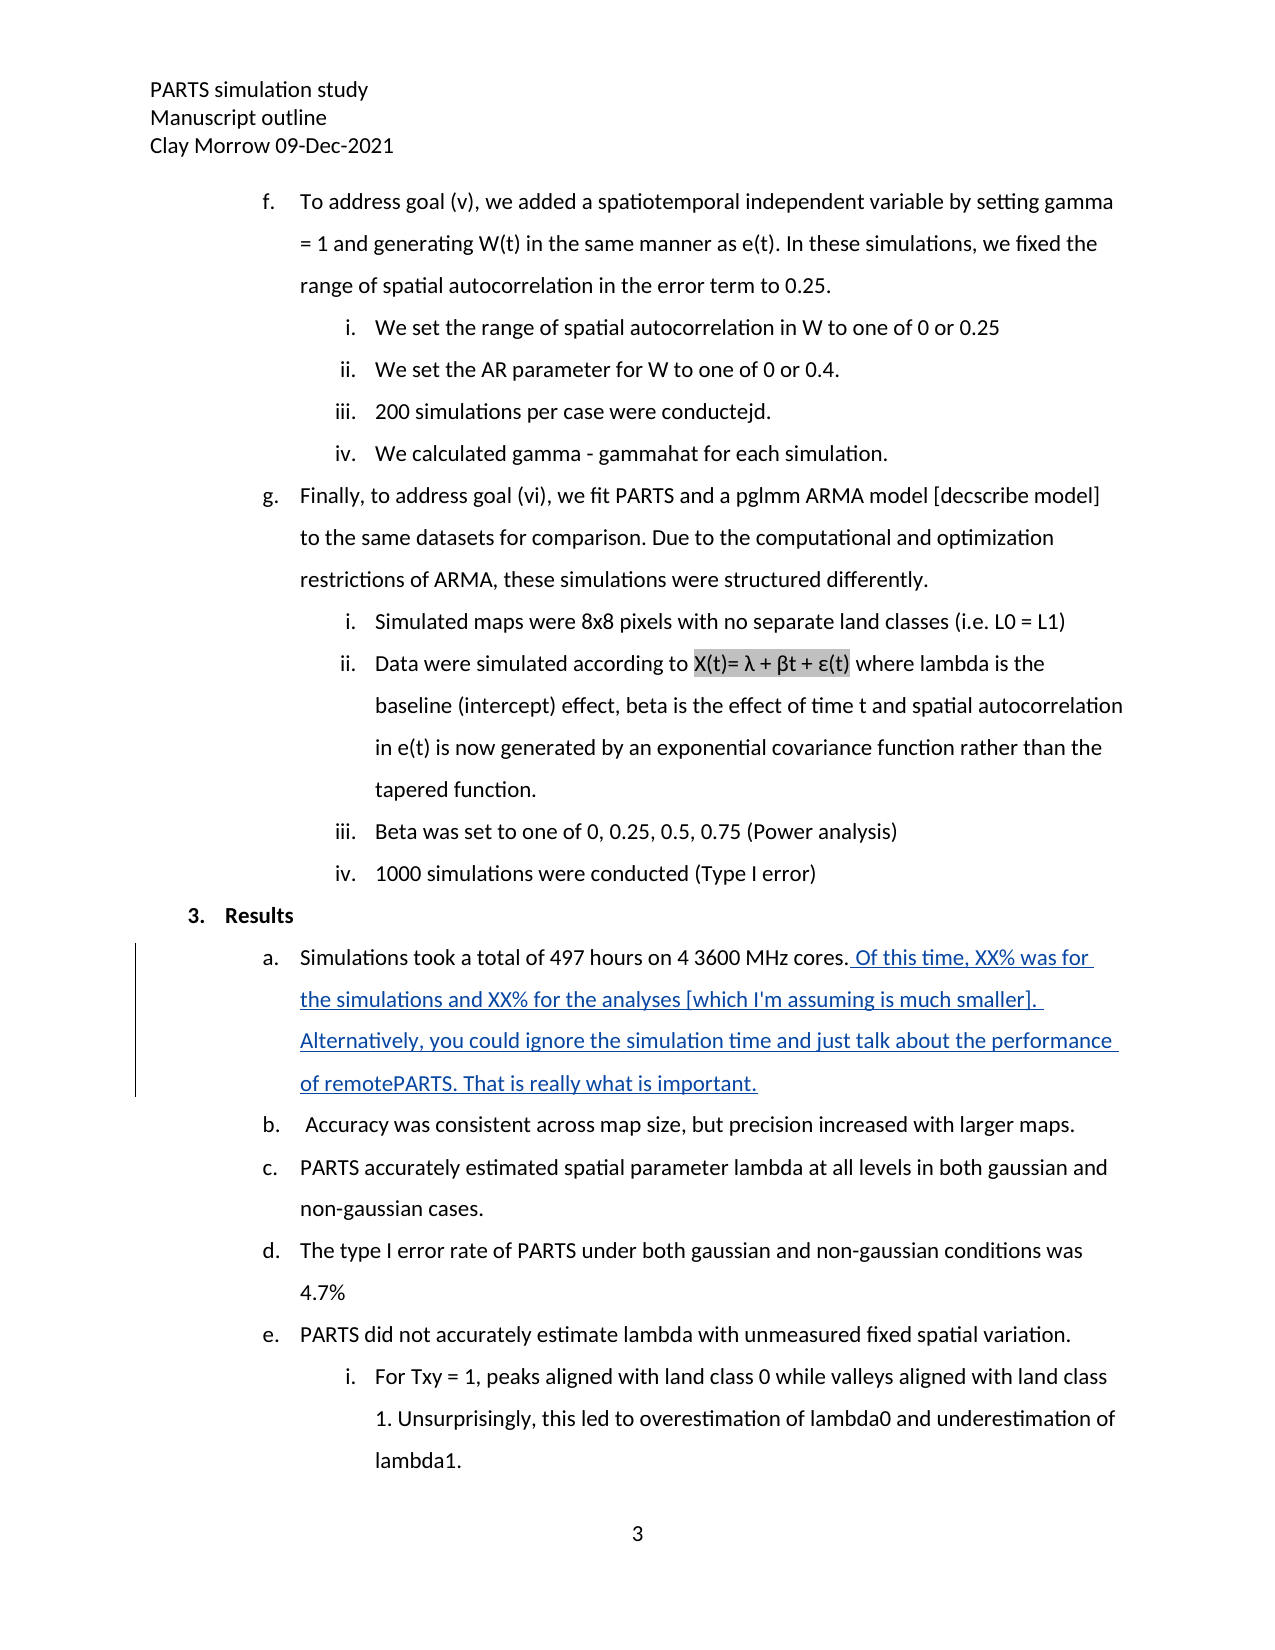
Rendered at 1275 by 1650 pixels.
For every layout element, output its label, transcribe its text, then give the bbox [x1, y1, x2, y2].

list For Txy = 1, peaks aligned with land class 0 while valleys aligned with land class 1. Unsurprisingly, this led to overestimation of lambda0 and underestimation of lambda1. [356, 1362, 1125, 1474]
list PARTS did not accurately estimate lambda with unmeasured fixed spatial variation. [262, 1321, 1125, 1348]
list Data were simulated according to X(t)= λ + βt + ε(t) where lambda is the baseline (intercept) effect, beta is the effect of time t and spatial autocorrelation in e(t) is now generated by an exponential covariance function rather than the tapered function. [356, 649, 1125, 803]
list Results [187, 901, 1125, 929]
list Simulations took a total of 497 hours on 4 3600 MHz cores. [262, 943, 1125, 1097]
list 200 simulations per case were conductejd. [356, 397, 1125, 425]
list We set the range of spatial autocorrelation in W to one of 0 or 0.25 [356, 313, 1125, 341]
list We calculated gamma - gammahat for each simulation. [356, 439, 1125, 467]
list 1000 simulations were conducted (Type I error) [356, 859, 1125, 887]
list Beta was set to one of 0, 0.25, 0.5, 0.75 (Power analysis) [356, 817, 1125, 845]
list We set the AR parameter for W to one of 0 or 0.4. [356, 355, 1125, 383]
list Finally, to address goal (vi), we fit PARTS and a pglmm ARMA model [decscribe model] to the same datasets for comparison. Due to the computational and optimization restrictions of ARMA, these simulations were structured differently. [262, 481, 1125, 593]
list To address goal (v), we added a spatiotemporal independent variable by setting gamma = 1 and generating W(t) in the same manner as e(t). In these simulations, we fixed the range of spatial autocorrelation in the error term to 0.25. [262, 187, 1125, 299]
list Accuracy was consistent across map size, but precision increased with larger maps. [262, 1111, 1125, 1139]
list The type I error rate of PARTS under both gaussian and non-gaussian conditions was 4.7% [262, 1237, 1125, 1307]
list Simulated maps were 8x8 pixels with no separate land classes (i.e. L0 = L1) [356, 607, 1125, 635]
list PARTS accurately estimated spatial parameter lambda at all levels in both gaussian and non-gaussian cases. [262, 1153, 1125, 1223]
